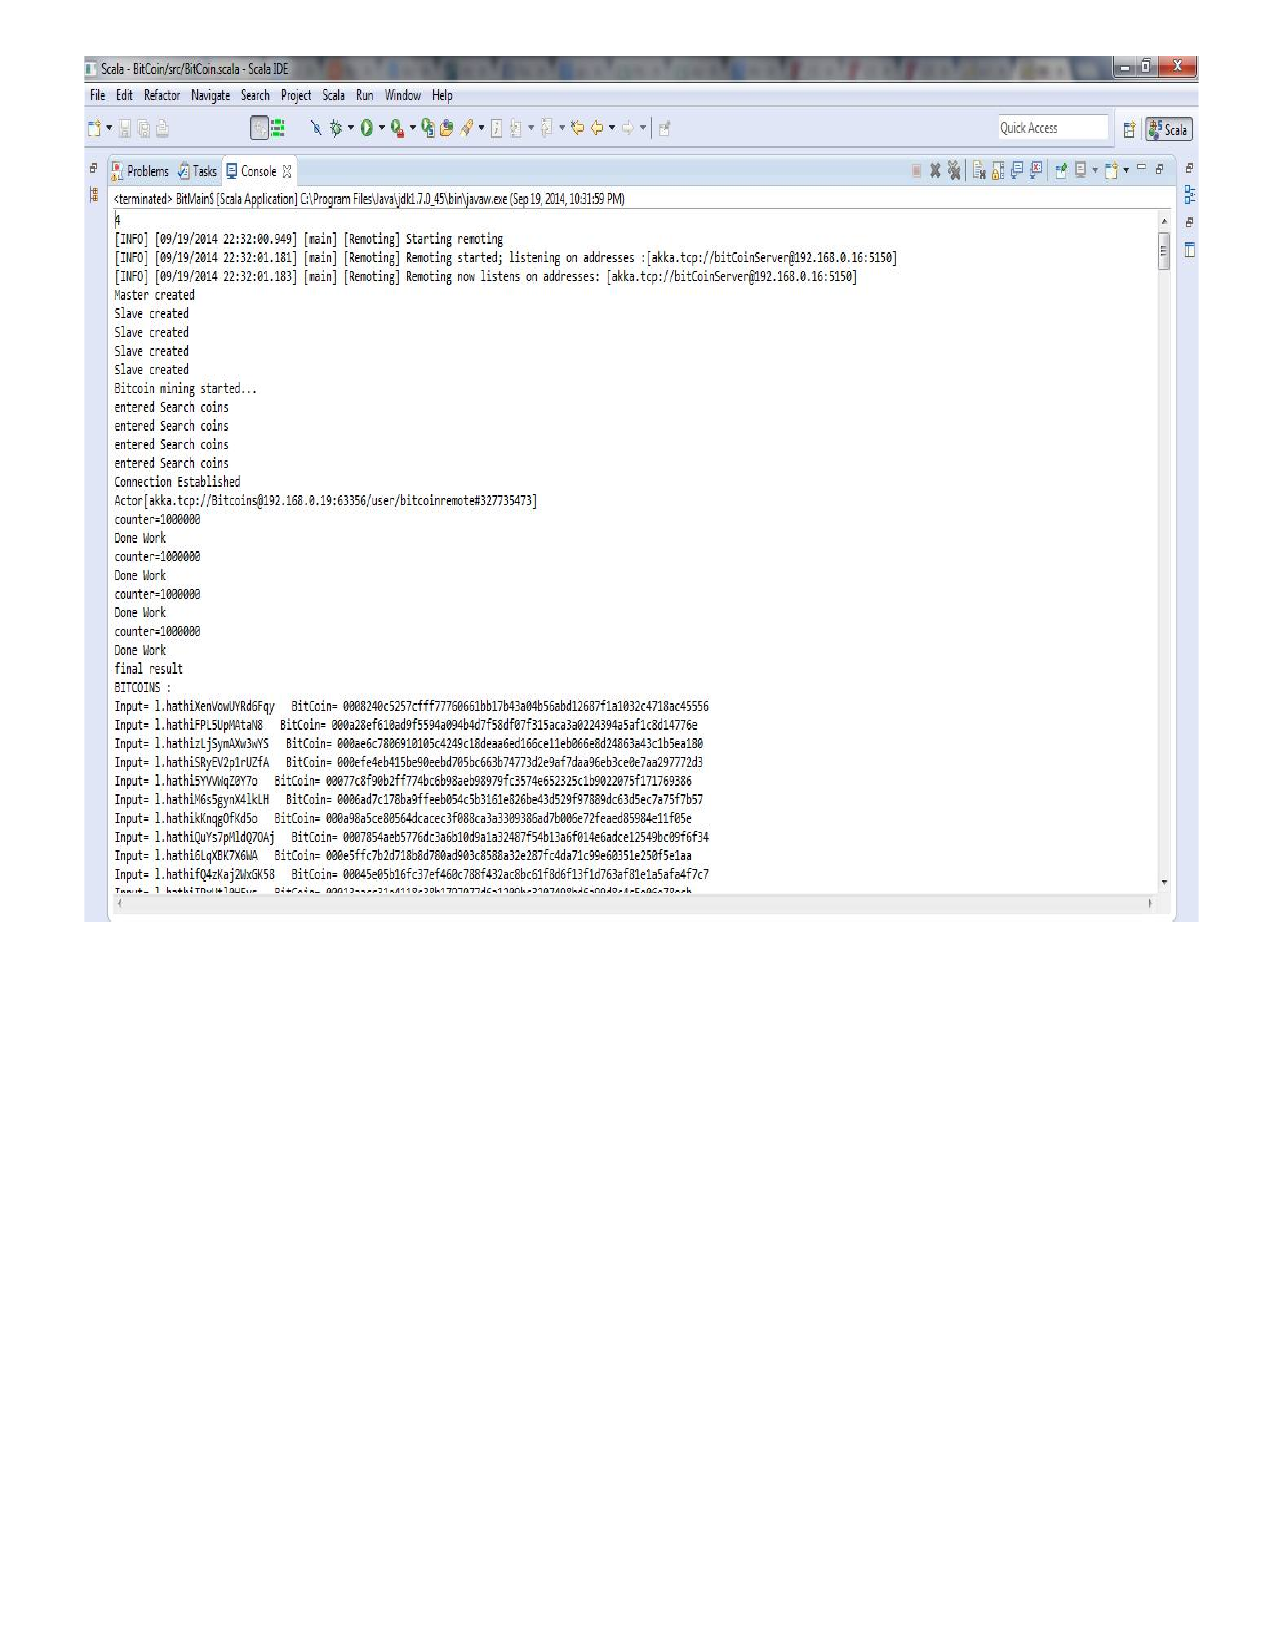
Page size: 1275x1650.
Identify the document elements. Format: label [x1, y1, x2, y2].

picture [84, 56, 1199, 922]
